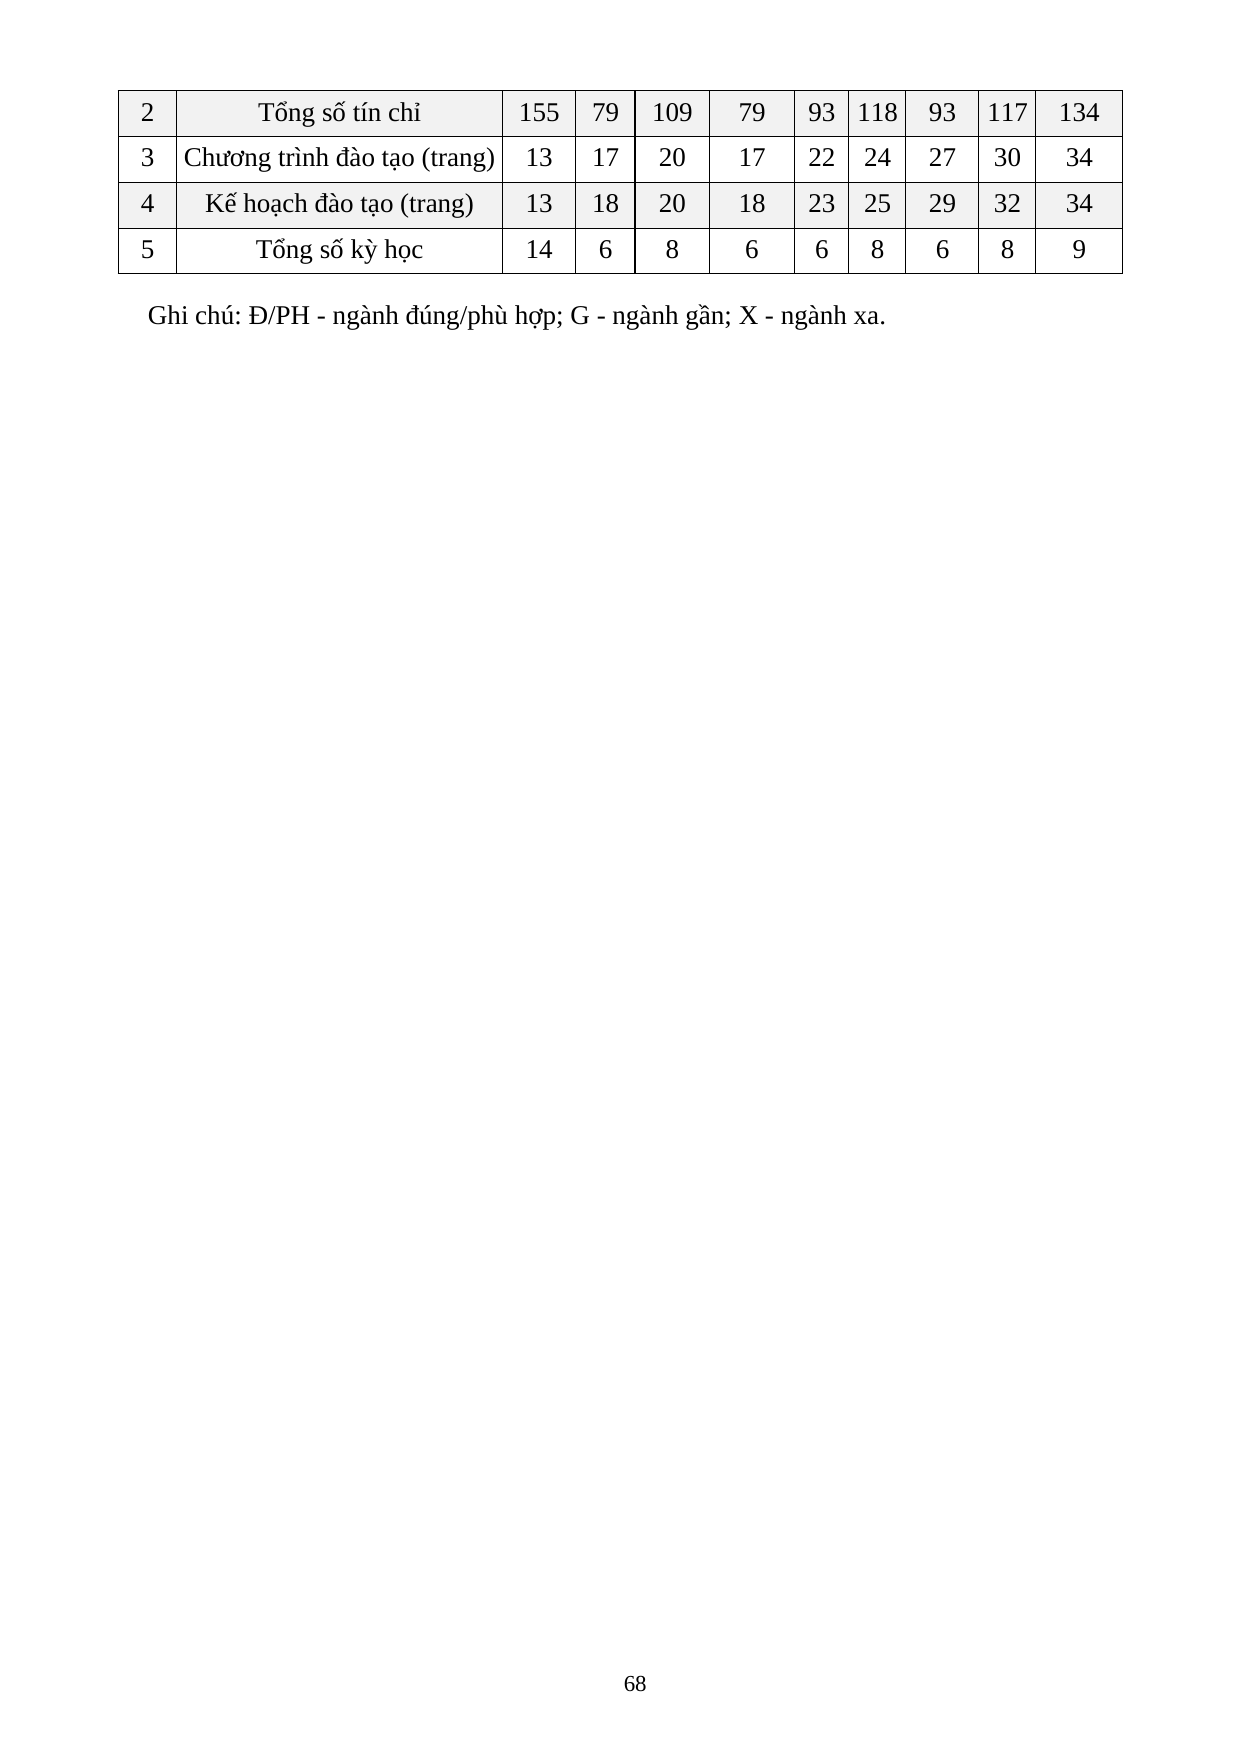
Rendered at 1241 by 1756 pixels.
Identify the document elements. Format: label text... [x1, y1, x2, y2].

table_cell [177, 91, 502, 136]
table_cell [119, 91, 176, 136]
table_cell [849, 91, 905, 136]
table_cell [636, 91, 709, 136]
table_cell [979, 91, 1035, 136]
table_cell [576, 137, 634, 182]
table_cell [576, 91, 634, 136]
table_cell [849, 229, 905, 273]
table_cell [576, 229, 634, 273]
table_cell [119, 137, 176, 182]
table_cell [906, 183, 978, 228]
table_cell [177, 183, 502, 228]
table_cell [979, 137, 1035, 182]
text Ghi chú: Đ/PH - ngành đúng/phù hợp; G - ngành gần; X - ngành xa. [148, 299, 1122, 331]
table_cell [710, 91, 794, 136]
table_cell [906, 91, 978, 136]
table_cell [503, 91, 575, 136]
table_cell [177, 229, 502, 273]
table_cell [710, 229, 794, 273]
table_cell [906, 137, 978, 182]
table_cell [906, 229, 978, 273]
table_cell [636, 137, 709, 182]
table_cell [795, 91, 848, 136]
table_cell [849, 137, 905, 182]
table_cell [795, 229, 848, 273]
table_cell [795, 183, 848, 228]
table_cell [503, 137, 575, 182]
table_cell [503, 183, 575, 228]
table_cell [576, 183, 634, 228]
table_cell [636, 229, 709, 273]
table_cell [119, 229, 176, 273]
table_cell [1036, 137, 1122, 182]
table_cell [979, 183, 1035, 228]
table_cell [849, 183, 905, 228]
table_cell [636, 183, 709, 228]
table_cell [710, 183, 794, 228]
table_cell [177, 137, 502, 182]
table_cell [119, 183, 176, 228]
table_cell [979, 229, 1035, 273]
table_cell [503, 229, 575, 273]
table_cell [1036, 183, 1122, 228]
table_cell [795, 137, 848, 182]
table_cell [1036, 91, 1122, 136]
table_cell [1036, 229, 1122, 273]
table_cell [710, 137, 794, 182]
